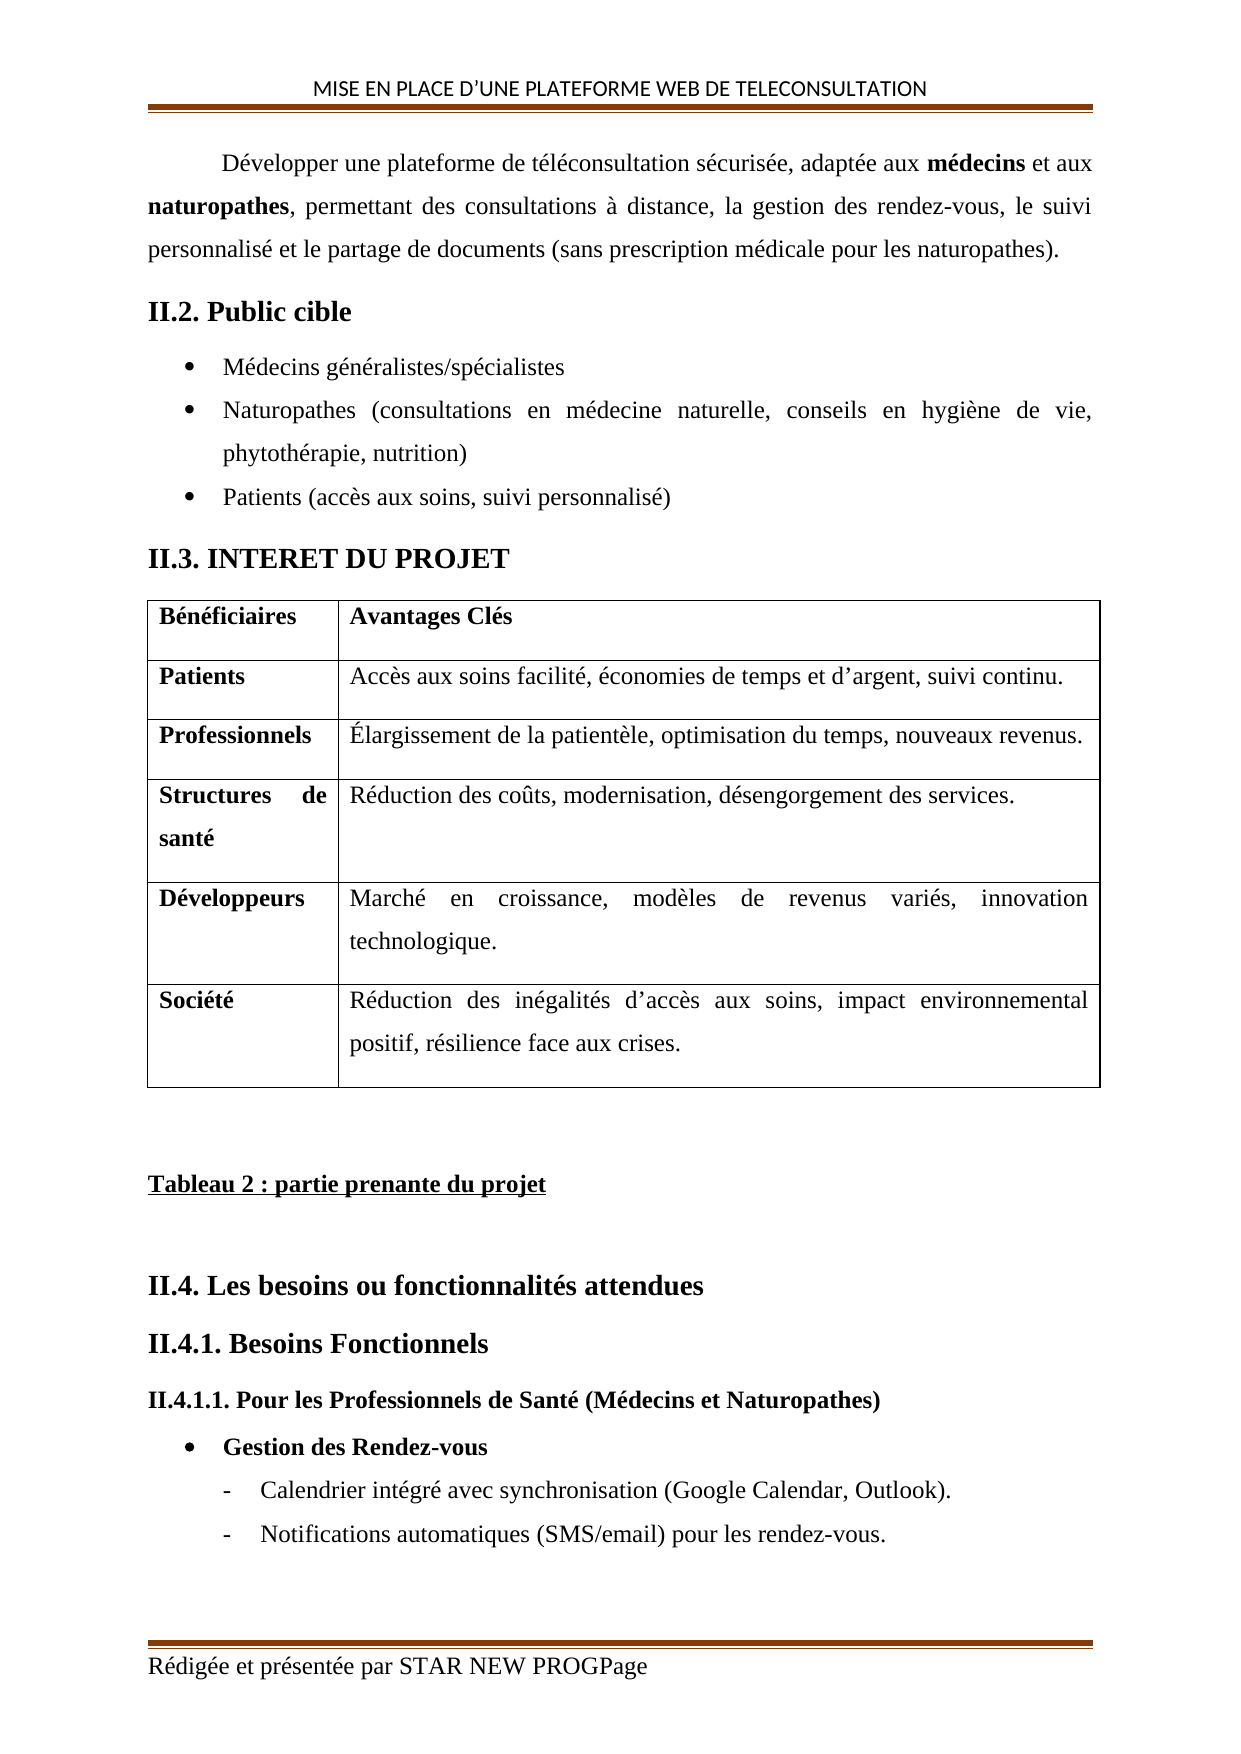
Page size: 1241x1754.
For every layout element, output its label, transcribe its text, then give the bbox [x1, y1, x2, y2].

table_cell Société [148, 985, 338, 1087]
subtitle II.2. Public cible [148, 294, 1093, 327]
list Calendrier intégré avec synchronisation (Google Calendar, Outlook). [223, 1476, 1093, 1504]
table_cell Développeurs [148, 883, 338, 984]
table_cell Marché en croissance, modèles de revenus variés, innovation technologique. [339, 883, 1099, 984]
table_header Avantages Clés [339, 601, 1099, 660]
list Médecins généralistes/spécialistes [185, 352, 1093, 381]
subtitle II.4. Les besoins ou fonctionnalités attendues [148, 1268, 1093, 1301]
table_cell Réduction des inégalités d’accès aux soins, impact environnemental positif, résilience face aux crises. [339, 985, 1099, 1087]
table_cell Réduction des coûts, modernisation, désengorgement des services. [339, 780, 1099, 882]
table_cell Professionnels [148, 720, 338, 779]
table_header Bénéficiaires [148, 601, 338, 660]
table_cell Patients [148, 661, 338, 719]
subtitle II.4.1. Besoins Fonctionnels [148, 1326, 1093, 1360]
subtitle Tableau 2 : partie prenante du projet [148, 1169, 1093, 1197]
list Naturopathes (consultations en médecine naturelle, conseils en hygiène de vie, phytothérapie, nutrition) [185, 395, 1093, 467]
subtitle II.3. INTERET DU PROJET [148, 541, 1093, 575]
table_cell Structures de santé [148, 780, 338, 882]
list Gestion des Rendez-vous [185, 1432, 1093, 1461]
list Notifications automatiques (SMS/email) pour les rendez-vous. [223, 1519, 1093, 1547]
subtitle II.4.1.1. Pour les Professionnels de Santé (Médecins et Naturopathes) [148, 1385, 1093, 1414]
table_cell Élargissement de la patientèle, optimisation du temps, nouveaux revenus. [339, 720, 1099, 779]
list Patients (accès aux soins, suivi personnalisé) [185, 482, 1093, 510]
table_cell Accès aux soins facilité, économies de temps et d’argent, suivi continu. [339, 661, 1099, 719]
text Développer une plateforme de téléconsultation sécurisée, adaptée aux médecins et aux naturopathes, permettant des consultations à distance, la gestion des rendez-vous, le suivi personnalisé et le partage de documents (sans prescription médicale pour les naturopathes). [148, 148, 1093, 263]
